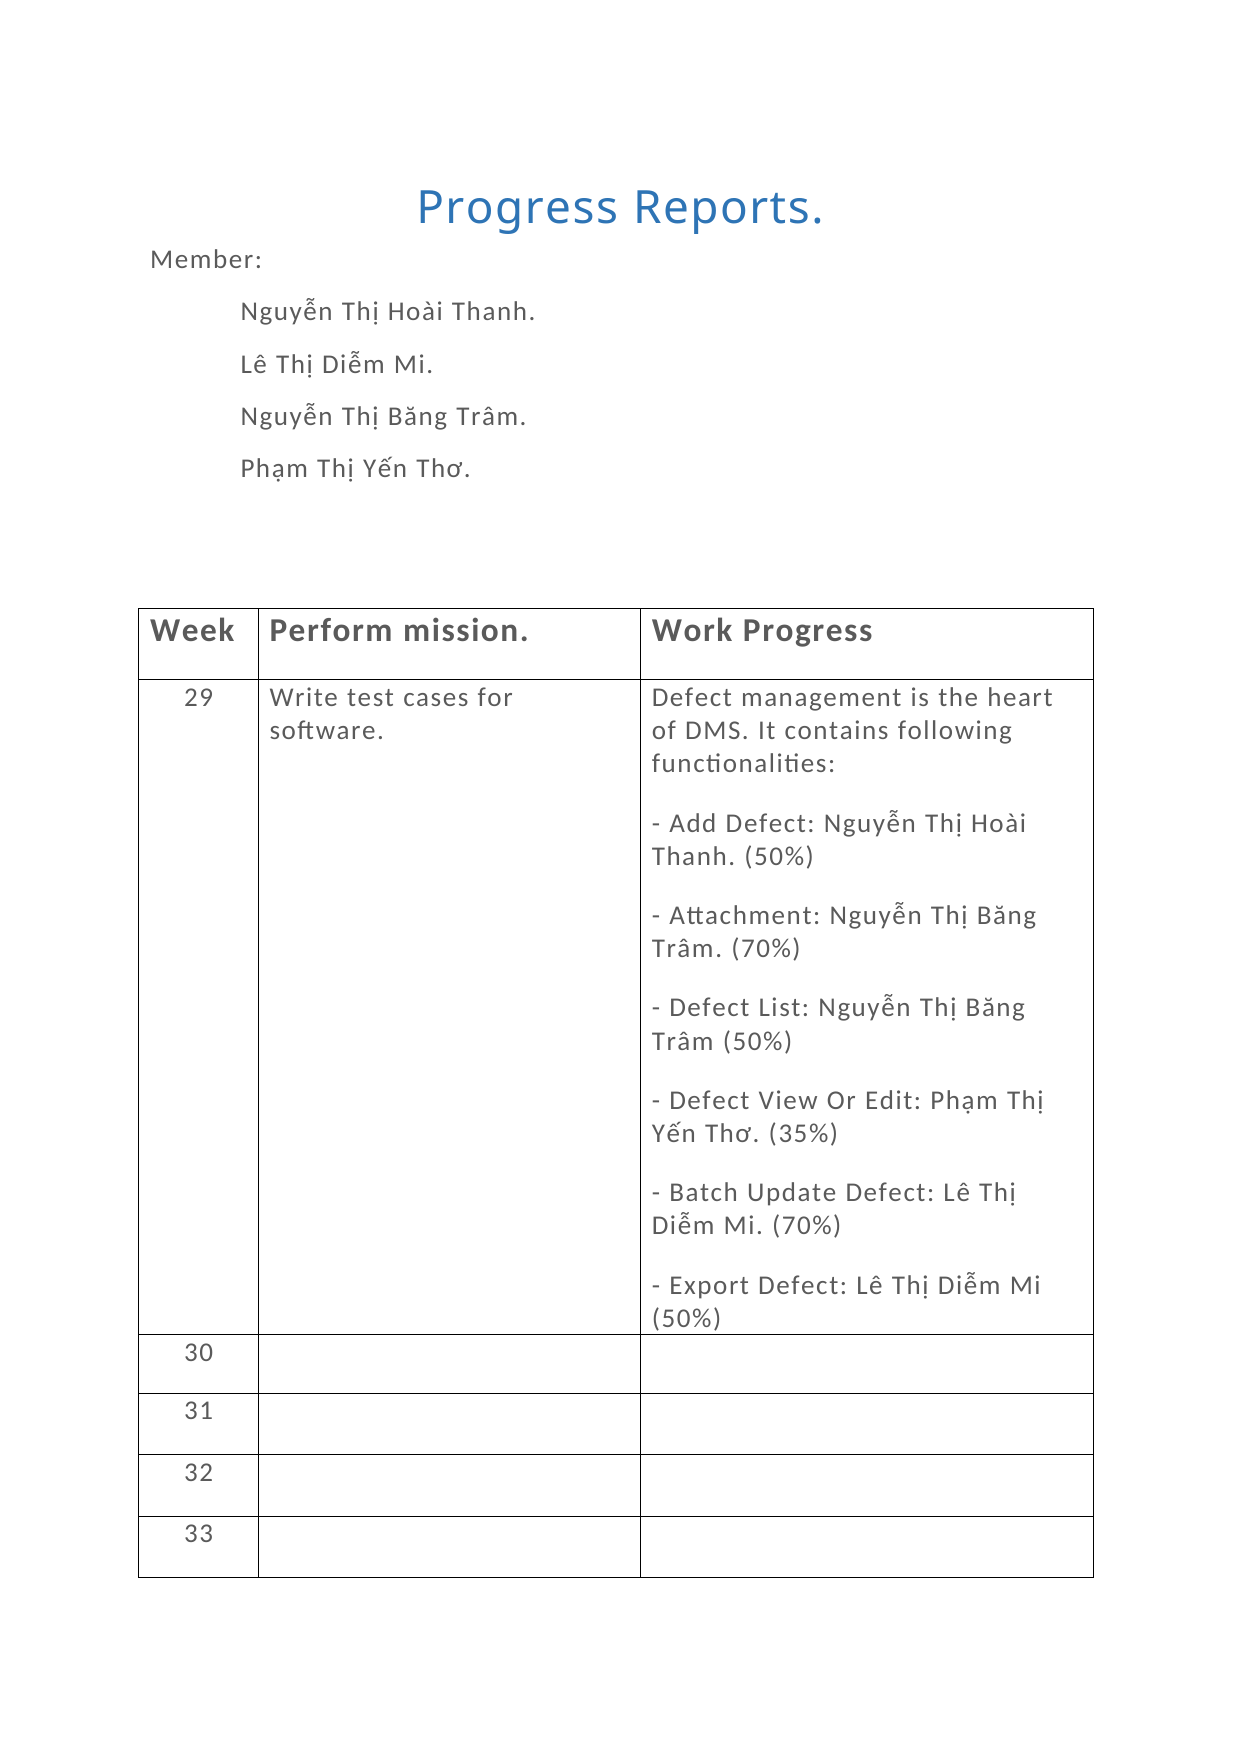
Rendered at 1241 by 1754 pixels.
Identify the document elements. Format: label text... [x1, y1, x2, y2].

table_cell 30 [139, 1335, 258, 1392]
table_cell 31 [139, 1394, 258, 1454]
table_cell Defect management is the heart of DMS. It contains following functionalities: - Add Defect: Nguyễn Thị Hoài Thanh. (50%) - Attachment: Nguyễn Thị Băng Trâm. (70%) - Defect List: Nguyễn Thị Băng Trâm (50%) - Defect View Or Edit: Phạm Thị Yến Thơ. (35%) - Batch Update Defect: Lê Thị Diễm Mi. (70%) - Export Defect: Lê Thị Diễm Mi (50%) [641, 680, 1093, 1334]
table_cell 32 [139, 1455, 258, 1516]
table_cell [641, 1394, 1093, 1454]
subtitle Progress Reports. [150, 175, 1090, 237]
text Nguyễn Thị Hoài Thanh. [225, 294, 1090, 328]
table_header Week [139, 609, 258, 679]
text Nguyễn Thị Băng Trâm. [150, 399, 1090, 432]
table_cell [641, 1455, 1093, 1516]
table_cell 33 [139, 1517, 258, 1577]
text Lê Thị Diễm Mi. [150, 347, 1090, 380]
table_cell [641, 1517, 1093, 1577]
table_cell 29 [139, 680, 258, 1334]
table_cell [259, 1455, 640, 1516]
table_cell [259, 1335, 640, 1392]
table_header Perform mission. [259, 609, 640, 679]
text Phạm Thị Yến Thơ. [150, 451, 1090, 484]
table_header Work Progress [641, 609, 1093, 679]
text Member: [150, 242, 1090, 275]
table_cell Write test cases for software. [259, 680, 640, 1334]
table_cell [641, 1335, 1093, 1392]
table_cell [259, 1394, 640, 1454]
table_cell [259, 1517, 640, 1577]
